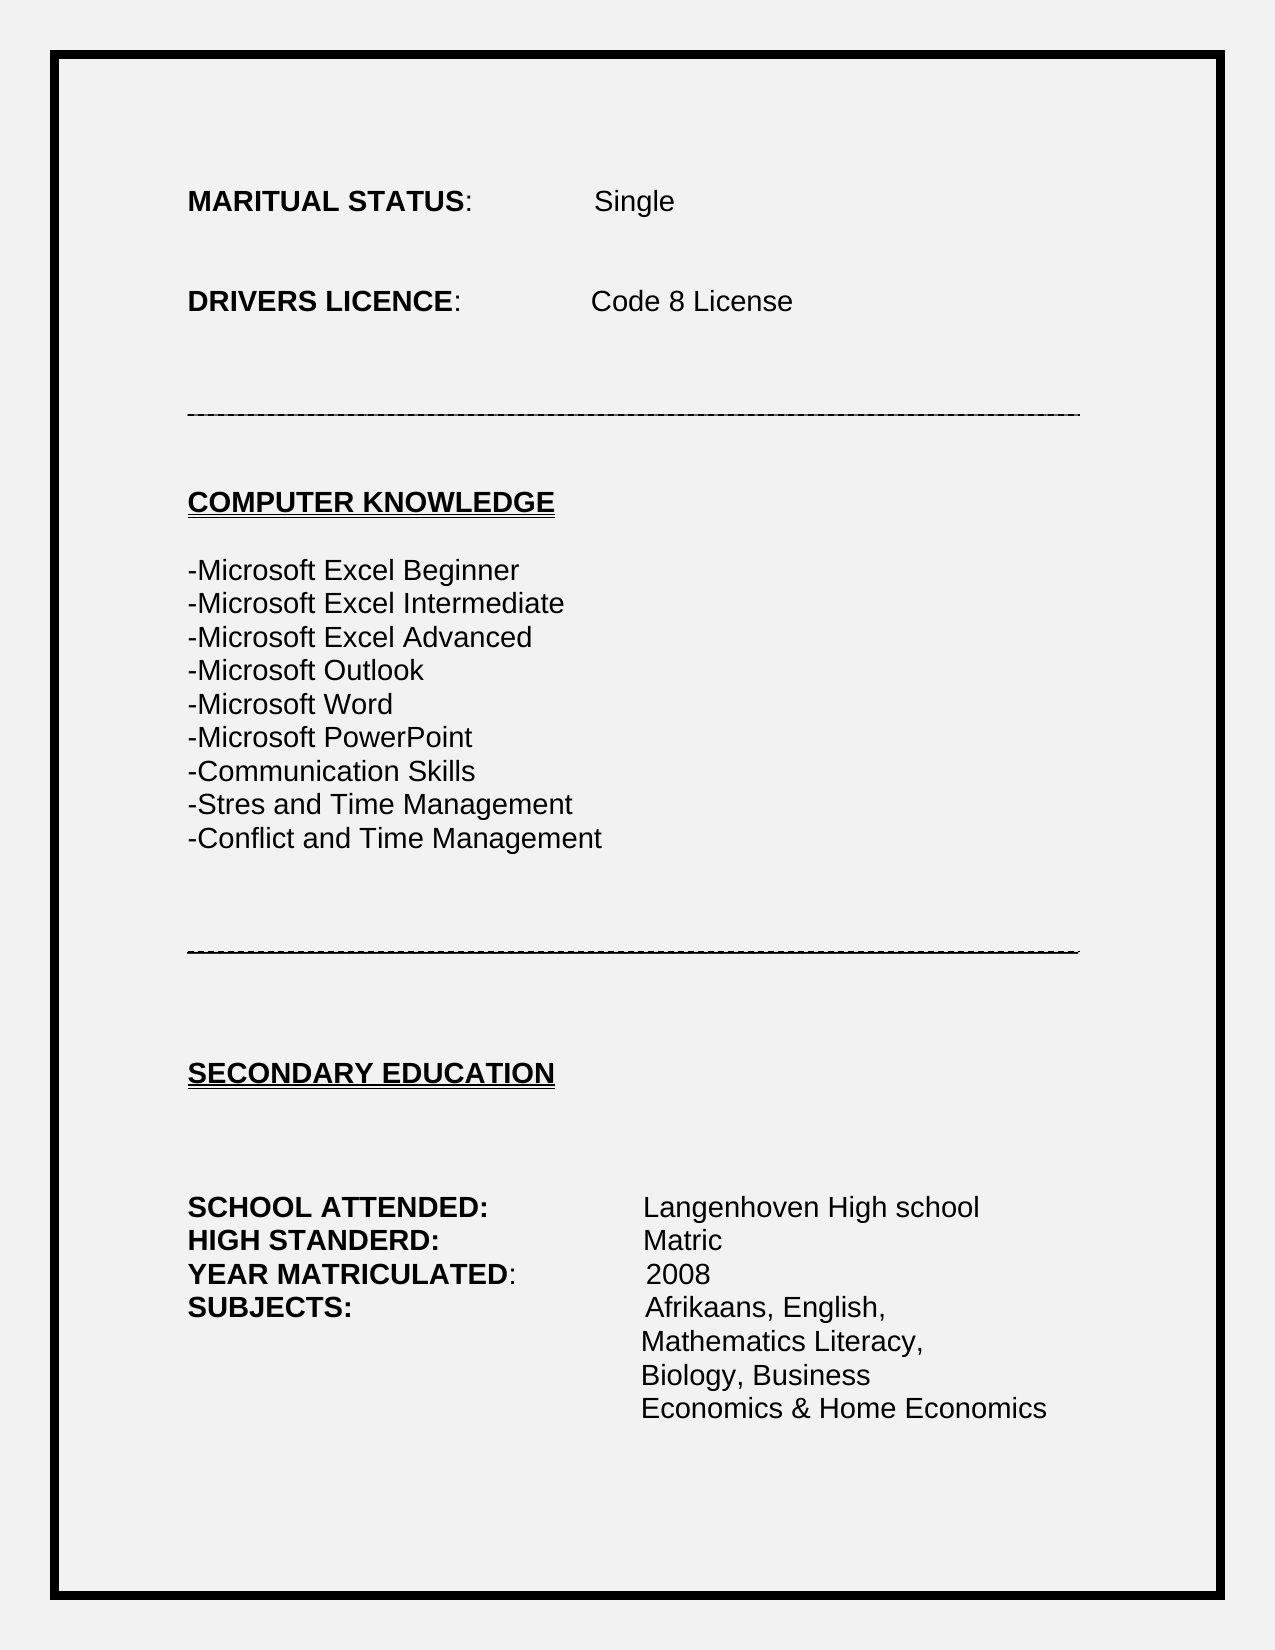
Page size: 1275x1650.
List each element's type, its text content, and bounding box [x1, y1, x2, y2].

text HIGH STANDERD: Matric [187, 1223, 1087, 1257]
text DRIVERS LICENCE: Code 8 License [187, 284, 1087, 318]
text Biology, Business [187, 1357, 1087, 1391]
text -Communication Skills [187, 754, 1087, 787]
text -Microsoft Outlook [187, 653, 1087, 687]
text Economics & Home Economics [187, 1391, 1087, 1424]
text MARITUAL STATUS: Single [187, 183, 1087, 217]
text COMPUTER KNOWLEDGE [187, 485, 1087, 519]
text _______________________________________________________ [187, 921, 1087, 955]
text SCHOOL ATTENDED: Langenhoven High school [187, 1190, 1087, 1223]
text Mathematics Literacy, [187, 1324, 1087, 1357]
text _______________________________________________________ [187, 385, 1087, 418]
text -Microsoft PowerPoint [187, 720, 1087, 754]
text SECONDARY EDUCATION [187, 1056, 1087, 1089]
text -Microsoft Excel Beginner [187, 552, 1087, 586]
text -Microsoft Word [187, 687, 1087, 720]
text -Conflict and Time Management [187, 821, 1087, 854]
text -Stres and Time Management [187, 787, 1087, 821]
text SUBJECTS: Afrikaans, English, [187, 1290, 1087, 1324]
text YEAR MATRICULATED: 2008 [187, 1257, 1087, 1290]
text -Microsoft Excel Intermediate [187, 586, 1087, 619]
text -Microsoft Excel Advanced [187, 619, 1087, 653]
